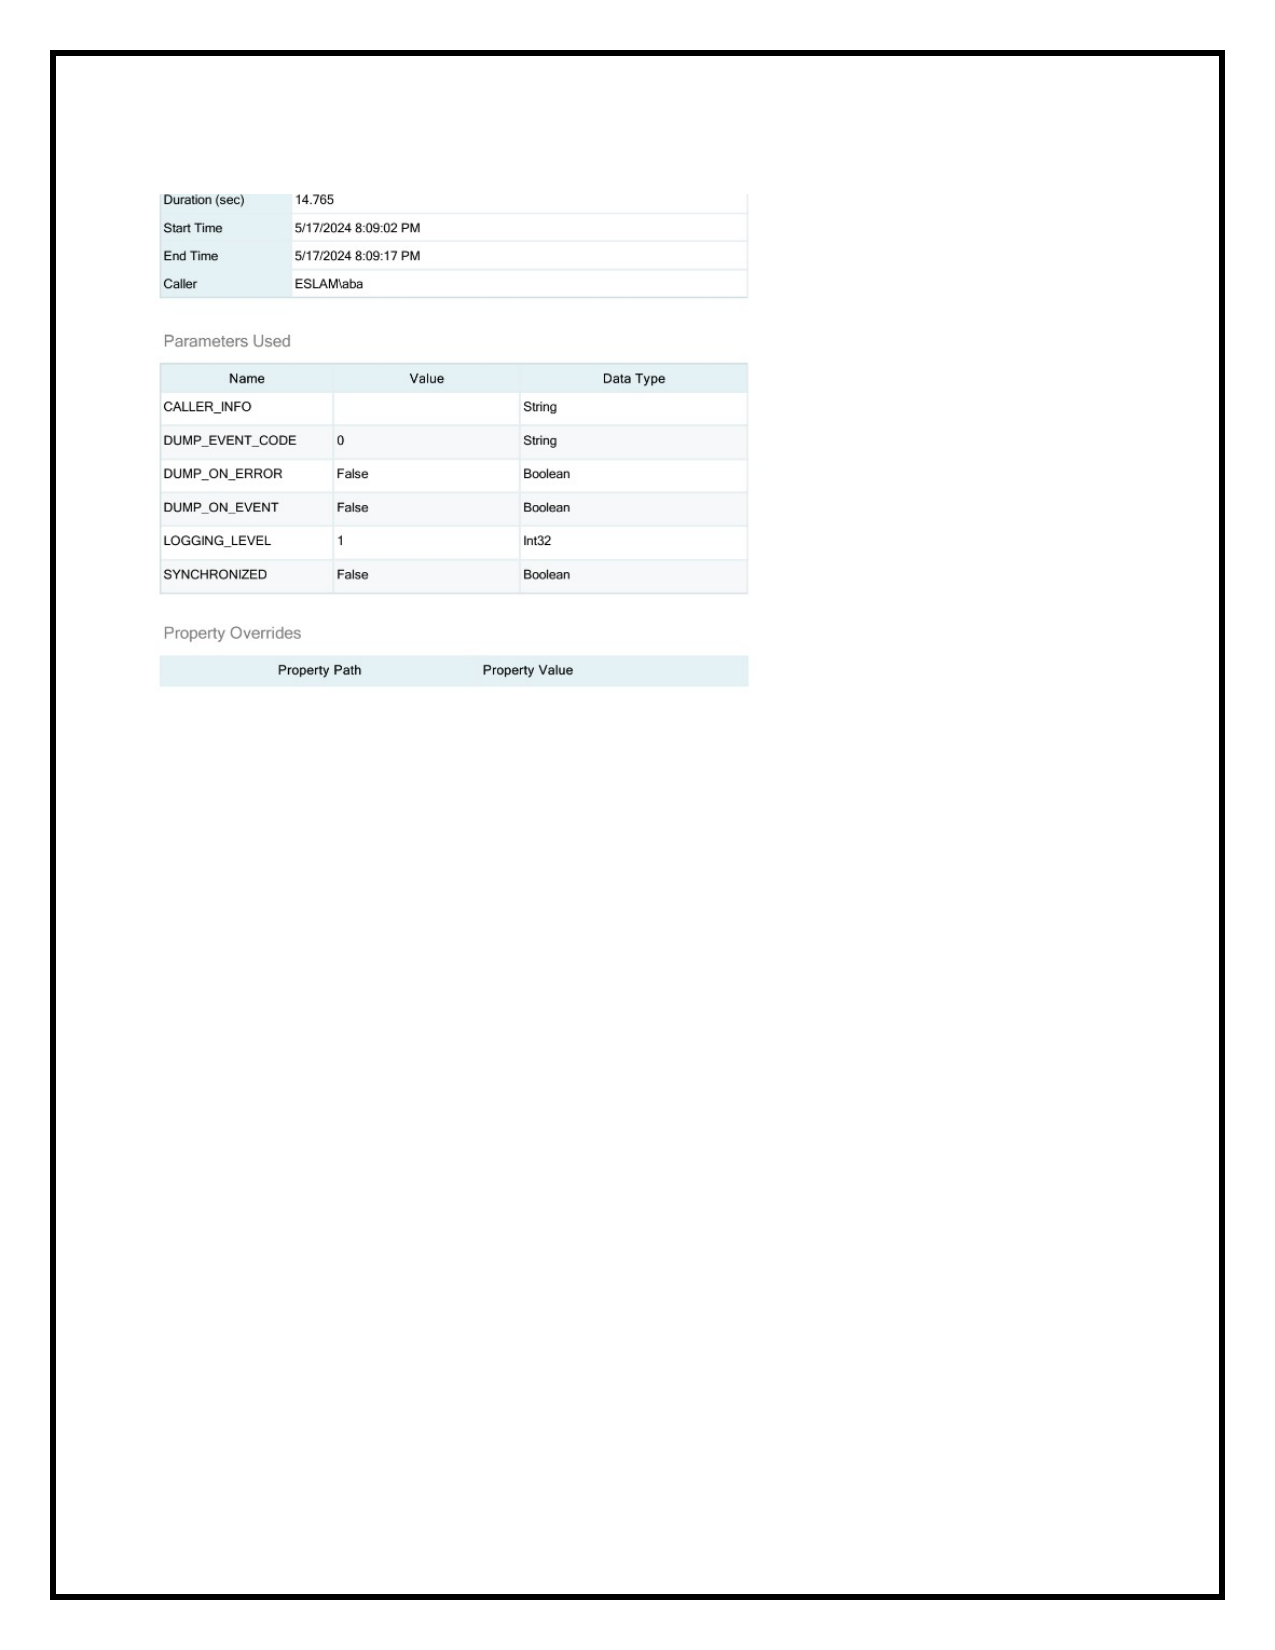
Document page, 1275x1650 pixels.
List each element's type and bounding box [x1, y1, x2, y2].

picture [150, 194, 793, 714]
